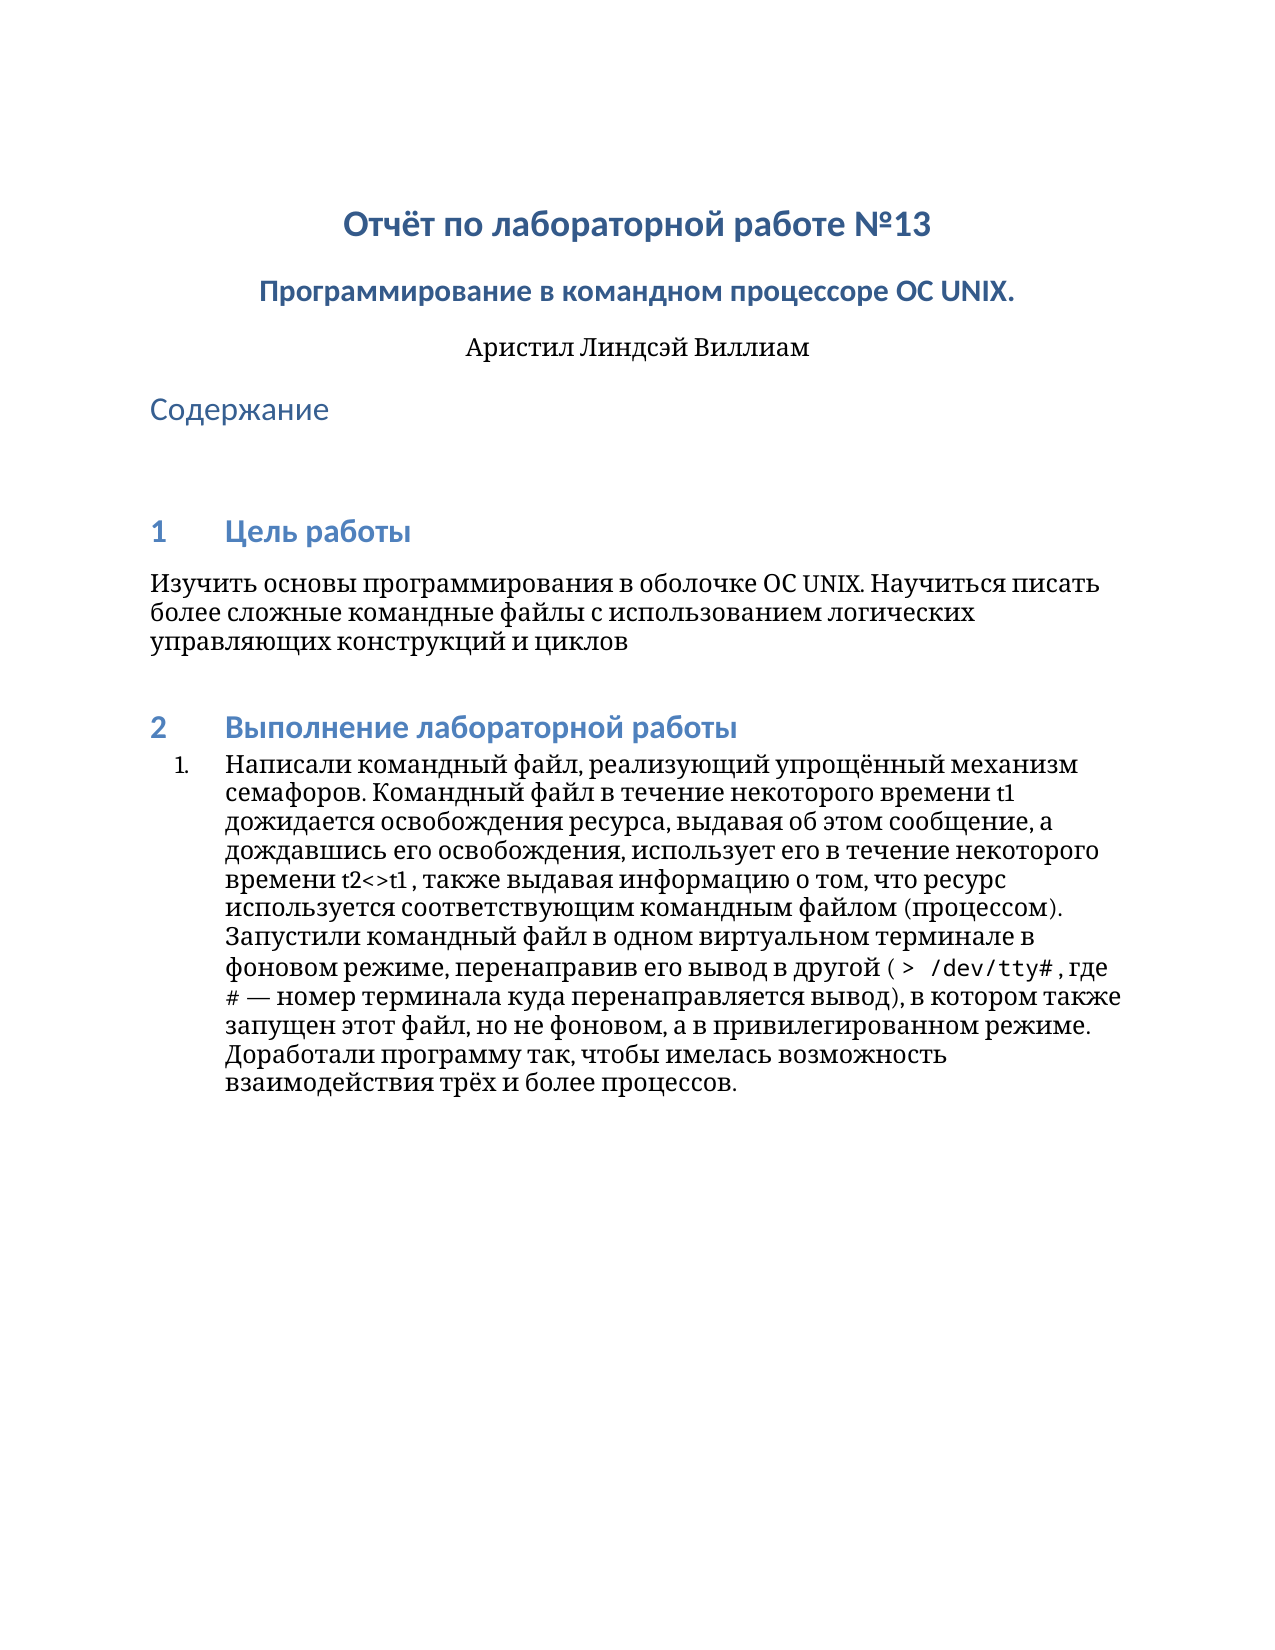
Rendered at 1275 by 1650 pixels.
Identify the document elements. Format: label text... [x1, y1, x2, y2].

text Аристил Линдсэй Виллиам [150, 334, 1125, 363]
subtitle Программирование в командном процессоре ОС UNIX. [150, 271, 1125, 309]
list Написали командный файл, реализующий упрощённый механизм семафоров. Командный файл в течение некоторого времени t1 дожидается освобождения ресурса, выдавая об этом сообщение, а дождавшись его освобождения, использует его в течение некоторого времени t2<>t1 , также выдавая информацию о том, что ресурс используется соответствующим командным файлом (процессом). Запустили командный файл в одном виртуальном терминале в фоновом режиме, перенаправив его вывод в другой ( > /dev/tty# , где # — номер терминала куда перенаправляется вывод), в котором также запущен этот файл, но не фоновом, а в привилегированном режиме. Доработали программу так, чтобы имелась возможность взаимодействия трёх и более процессов. [175, 751, 1125, 1098]
title Отчёт по лабораторной работе №13 [150, 200, 1125, 246]
text Изучить основы программирования в оболочке ОС UNIX. Научиться писать более сложные командные файлы с использованием логических управляющих конструкций и циклов [150, 570, 1125, 656]
subtitle 1 Цель работы [150, 510, 1125, 551]
subtitle 2 Выполнение лабораторной работы [150, 706, 1125, 747]
